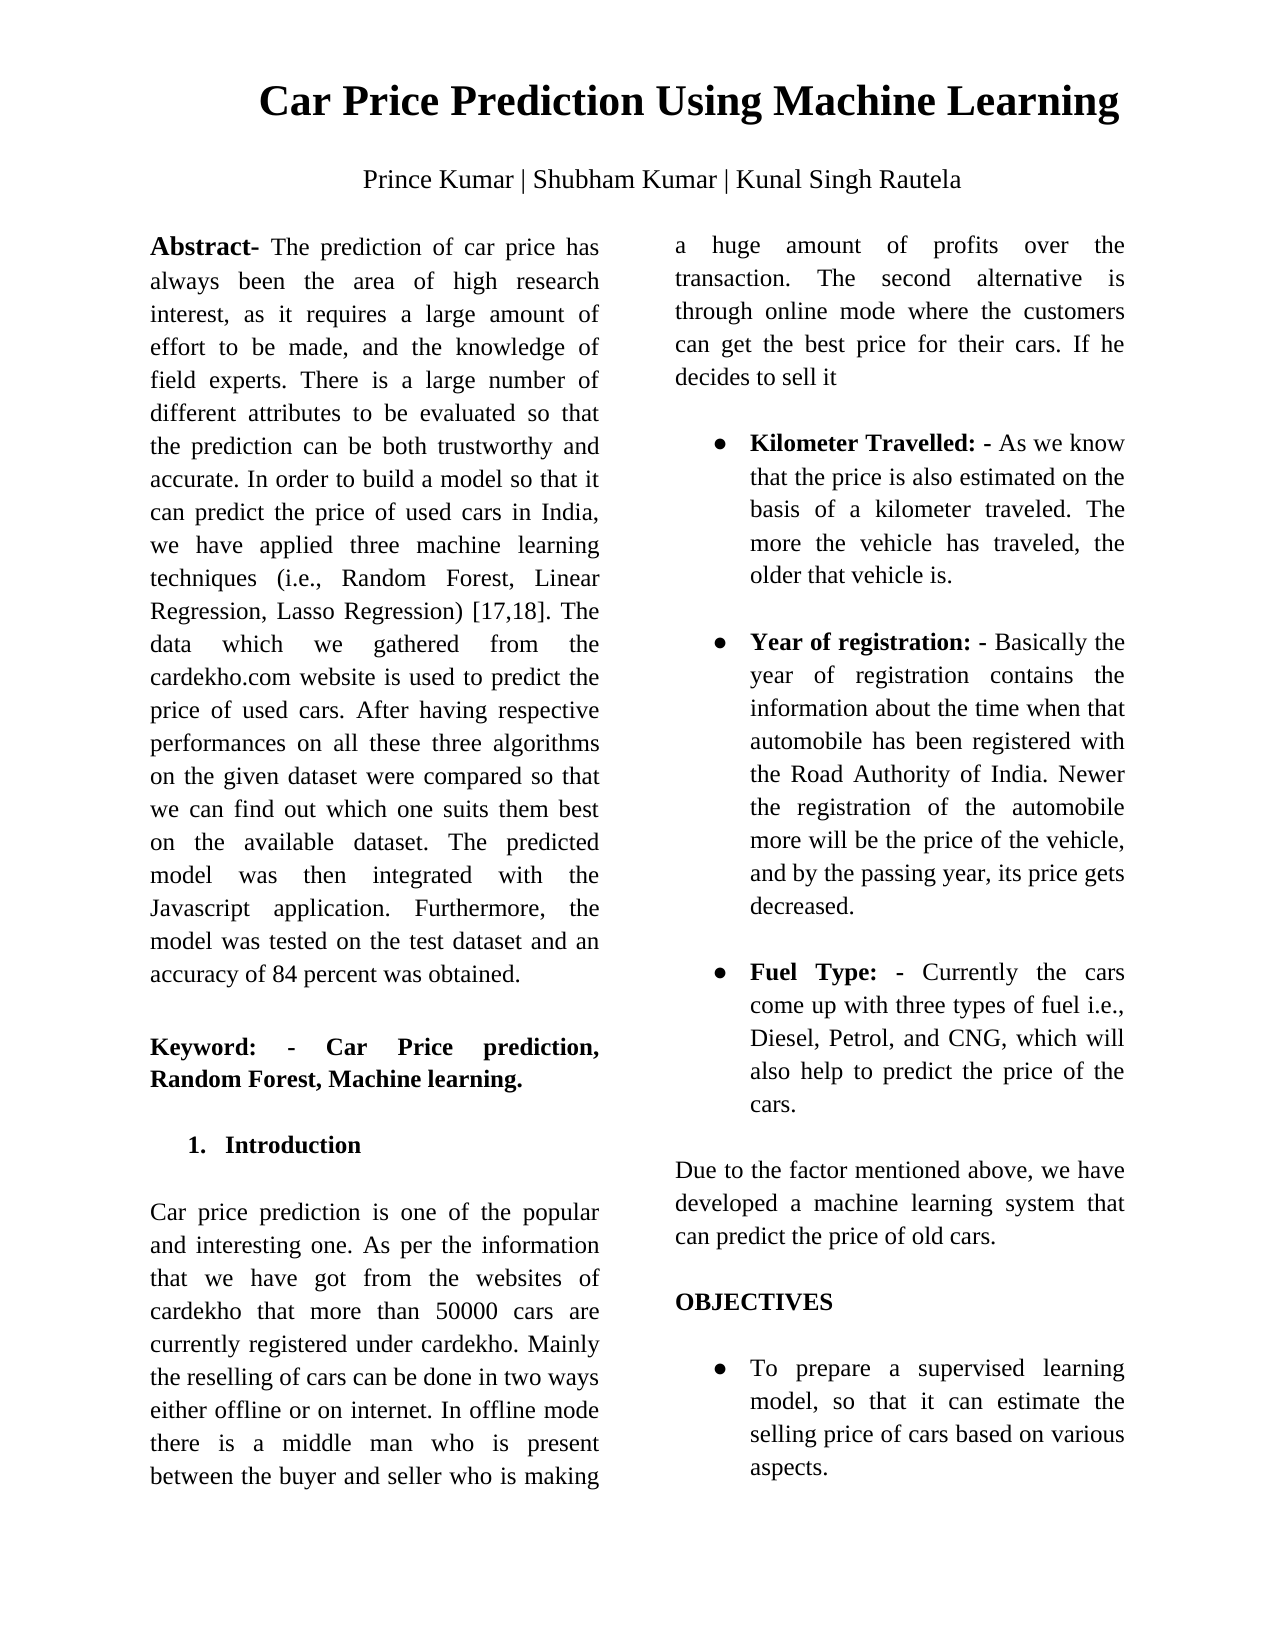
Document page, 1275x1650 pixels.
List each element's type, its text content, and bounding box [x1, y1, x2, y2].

list Kilometer Travelled: - As we know that the price is also estimated on the basis of a kilometer traveled. The more the vehicle has traveled, the older that vehicle is. [712, 428, 1125, 589]
list Introduction [187, 1131, 600, 1159]
title Abstract- The prediction of car price has always been the area of high research interest, as it requires a large amount of effort to be made, and the knowledge of field experts. There is a large number of different attributes to be evaluated so that the prediction can be both trustworthy and accurate. In order to build a model so that it can predict the price of used cars in India, we have applied three machine learning techniques (i.e., Random Forest, Linear Regression, Lasso Regression) [17,18]. The data which we gathered from the cardekho.com website is used to predict the price of used cars. After having respective performances on all these three algorithms on the given dataset were compared so that we can find out which one suits them best on the available dataset. The predicted model was then integrated with the Javascript application. Furthermore, the model was tested on the test dataset and an accuracy of 84 percent was obtained. [150, 230, 600, 988]
list Year of registration: - Basically the year of registration contains the information about the time when that automobile has been registered with the Road Authority of India. Newer the registration of the automobile more will be the price of the vehicle, and by the passing year, its price gets decreased. [712, 627, 1125, 919]
list To prepare a supervised learning model, so that it can estimate the selling price of cars based on various aspects. [712, 1353, 1125, 1481]
text OBJECTIVES [675, 1287, 1125, 1316]
text Due to the factor mentioned above, we have developed a machine learning system that can predict the price of old cars. [675, 1155, 1125, 1250]
text Car price prediction is one of the popular and interesting one. As per the information that we have got from the websites of cardekho that more than 50000 cars are currently registered under cardekho. Mainly the reselling of cars can be done in two ways either offline or on internet. In offline mode there is a middle man who is present between the buyer and seller who is making a huge amount of profits over the transaction. The second alternative is through online mode where the customers can get the best price for their cars. If he decides to sell it [675, 230, 1125, 391]
text Keyword: - Car Price prediction, Random Forest, Machine learning. [150, 1032, 600, 1093]
list Fuel Type: - Currently the cars come up with three types of fuel i.e., Diesel, Petrol, and CNG, which will also help to predict the price of the cars. [712, 957, 1125, 1118]
text Car price prediction is one of the popular and interesting one. As per the information that we have got from the websites of cardekho that more than 50000 cars are currently registered under cardekho. Mainly the reselling of cars can be done in two ways either offline or on internet. In offline mode there is a middle man who is present between the buyer and seller who is making a huge amount of profits over the transaction. The second alternative is through online mode where the customers can get the best price for their cars. If he decides to sell it [150, 1197, 600, 1489]
